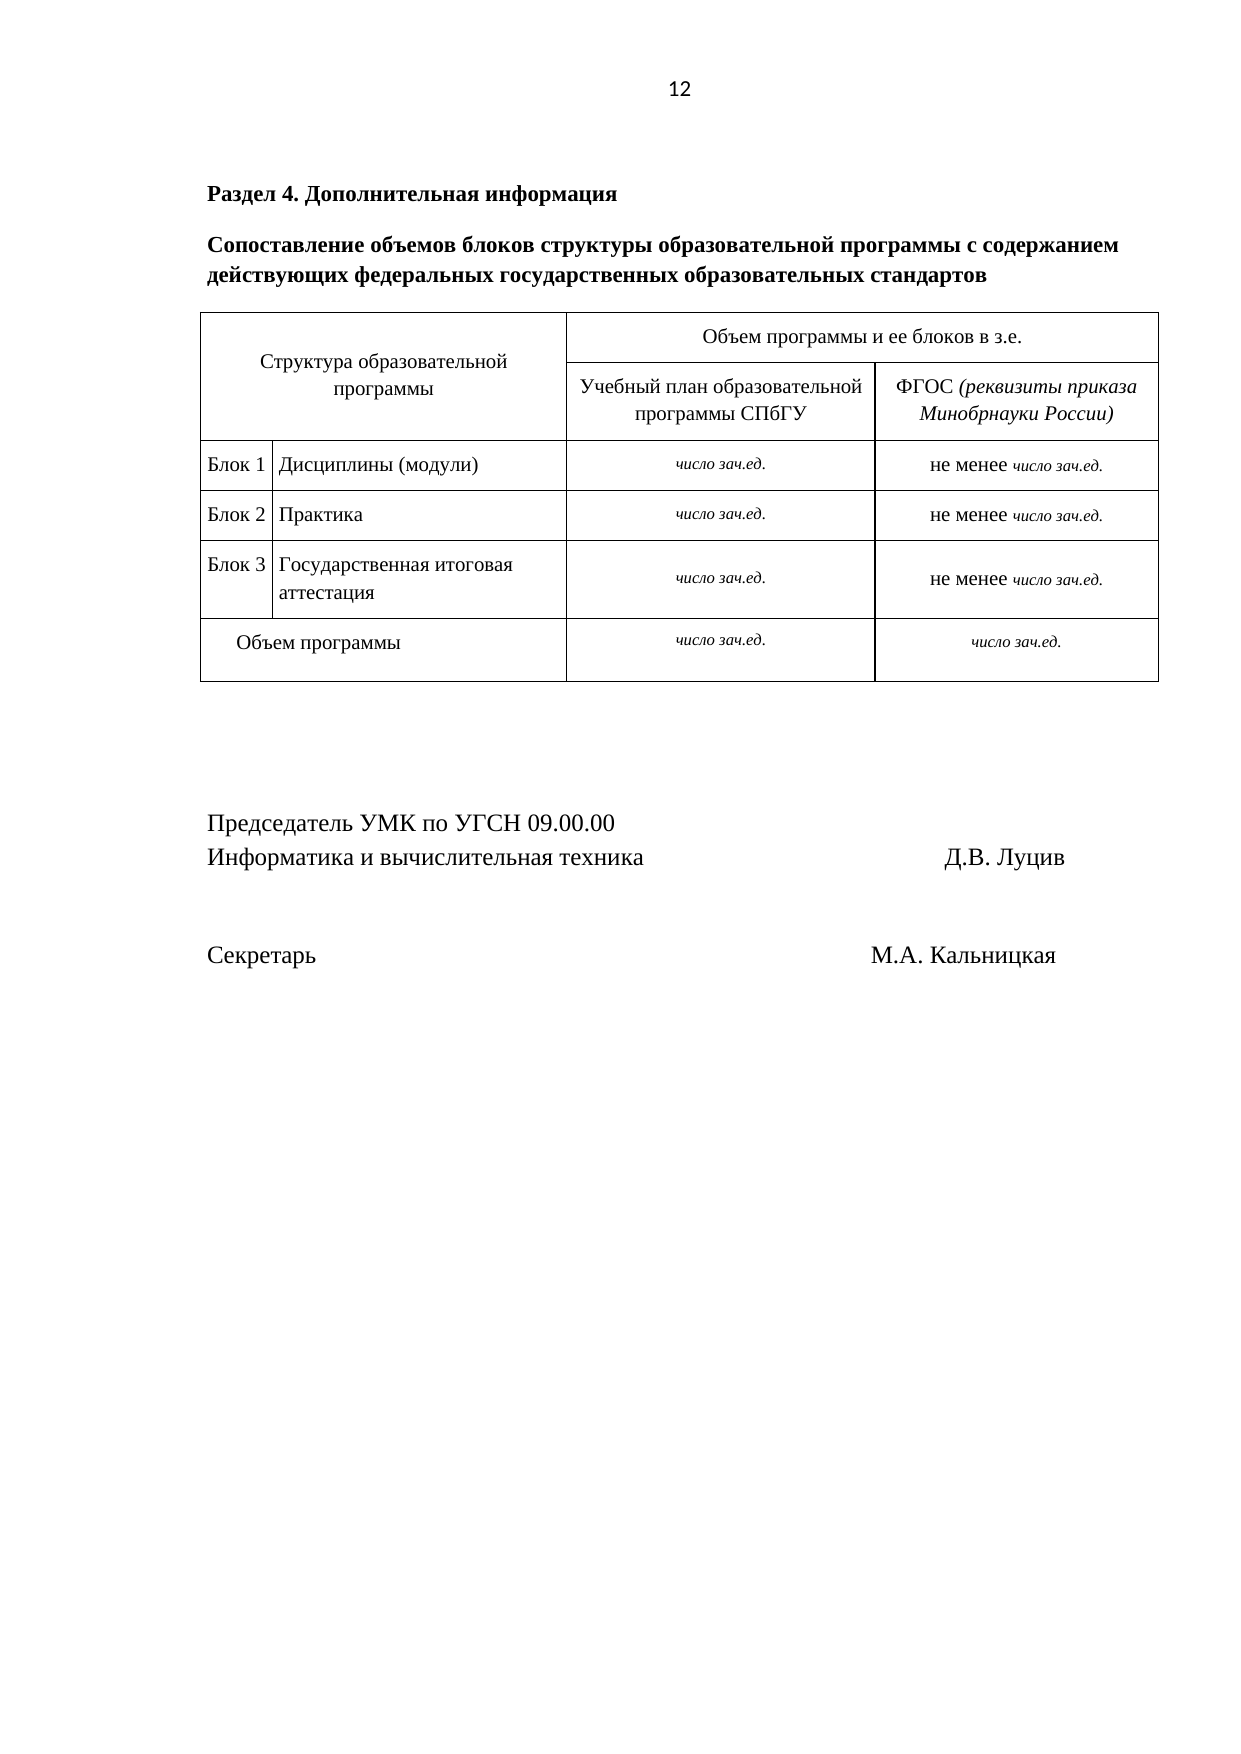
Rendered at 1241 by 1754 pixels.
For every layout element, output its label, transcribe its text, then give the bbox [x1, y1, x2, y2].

table_cell Объем программы [201, 619, 566, 681]
text Раздел 4. Дополнительная информация [207, 179, 1152, 206]
table_cell Учебный план образовательной программы СПбГУ [567, 363, 874, 440]
table_cell Блок 2 [201, 491, 272, 540]
table_cell Блок 1 [201, 441, 272, 490]
table_cell Практика [273, 491, 566, 540]
text Секретарь М.А. Кальницкая [207, 941, 1152, 969]
table_cell число зач.ед. [567, 441, 874, 490]
table_cell не менее число зач.ед. [876, 491, 1158, 540]
table_cell ФГОС (реквизиты приказа Минобрнауки России) [876, 363, 1158, 440]
table_cell не менее число зач.ед. [876, 441, 1158, 490]
table_header Объем программы и ее блоков в з.е. [567, 313, 1158, 362]
table_cell Дисциплины (модули) [273, 441, 566, 490]
table_header Структура образовательной программы [201, 313, 566, 440]
text Председатель УМК по УГСН 09.00.00 [207, 808, 1152, 837]
text Сопоставление объемов блоков структуры образовательной программы с содержанием действующих федеральных государственных образовательных стандартов [207, 231, 1152, 287]
table_cell число зач.ед. [567, 491, 874, 540]
table_cell число зач.ед. [876, 619, 1158, 681]
table_cell число зач.ед. [567, 619, 874, 681]
table_cell Блок 3 [201, 541, 272, 618]
table_cell число зач.ед. [567, 541, 874, 618]
table_cell Государственная итоговая аттестация [273, 541, 566, 618]
table_cell не менее число зач.ед. [876, 541, 1158, 618]
text Информатика и вычислительная техника Д.В. Луцив [207, 842, 1152, 870]
